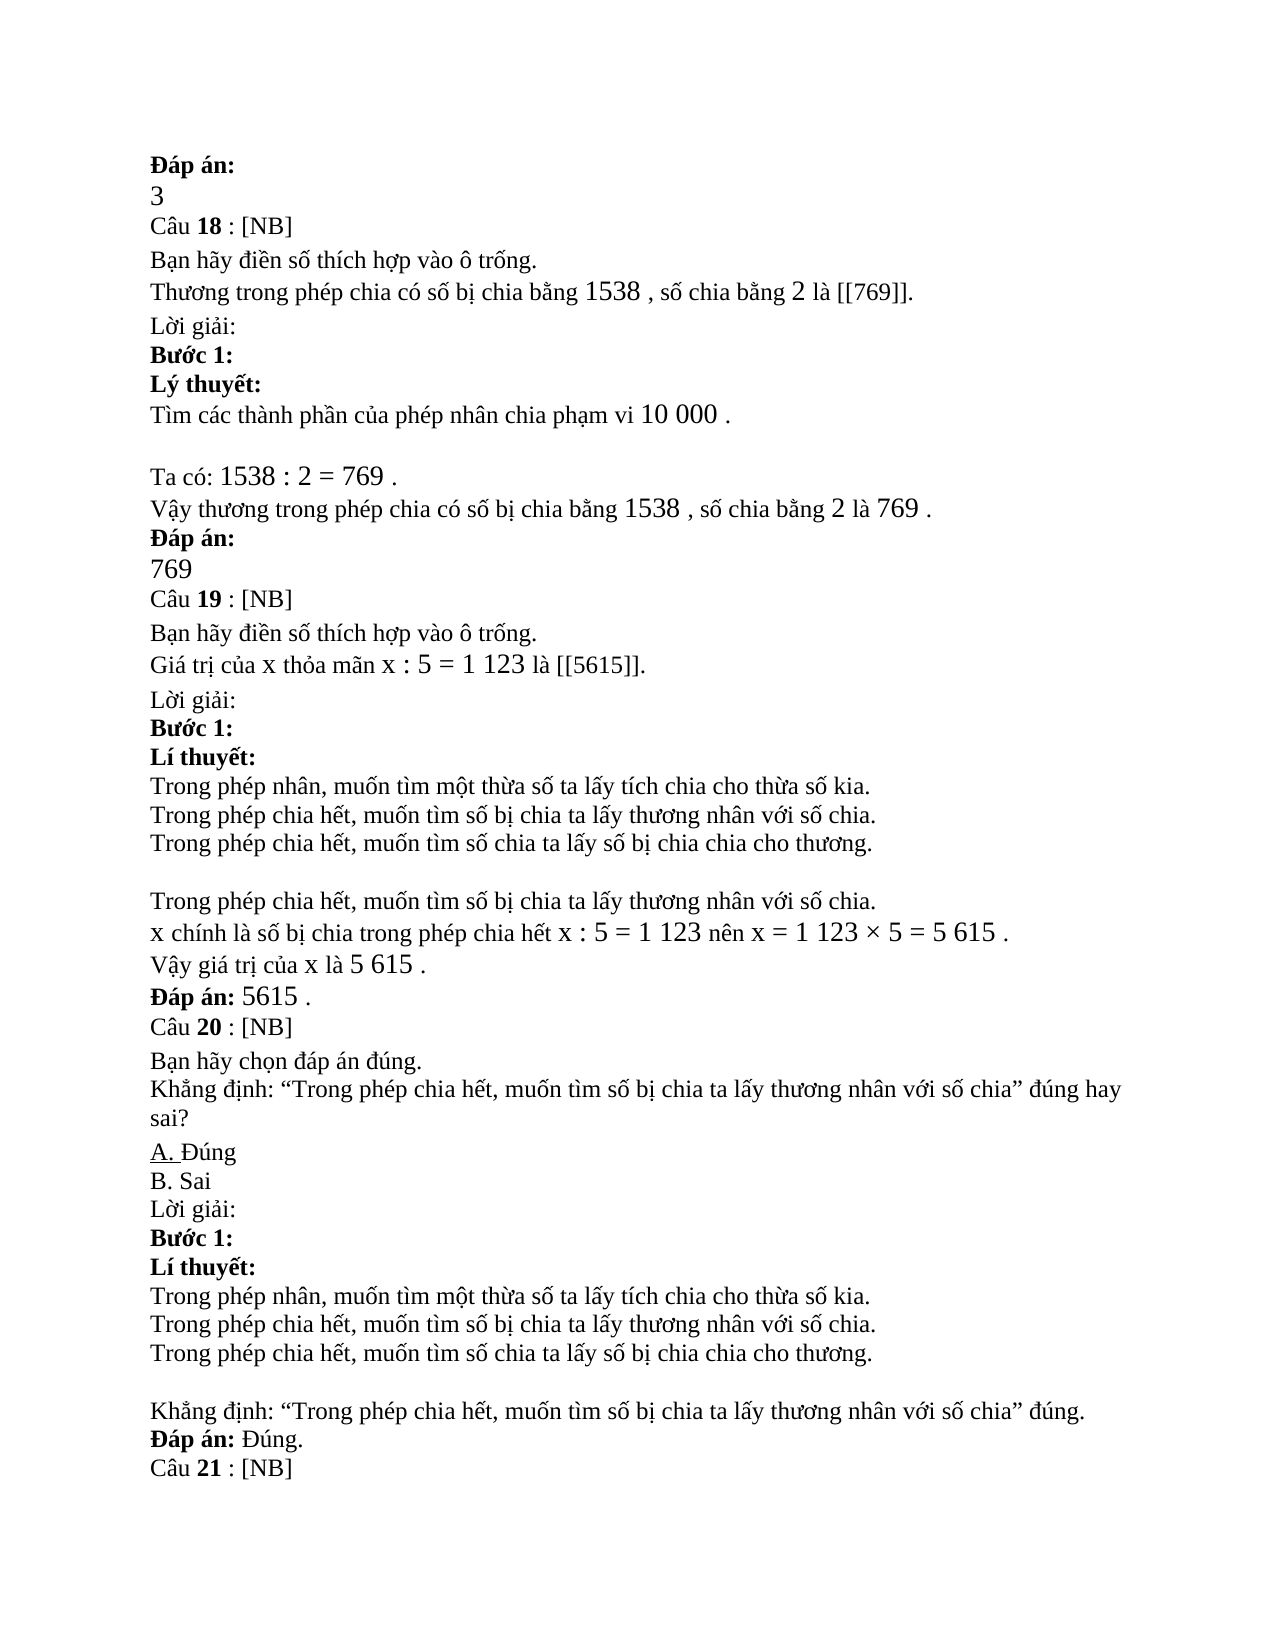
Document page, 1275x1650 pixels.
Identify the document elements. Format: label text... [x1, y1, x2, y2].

text Lí thuyết: Trong phép nhân, muốn tìm một thừa số ta lấy tích chia cho thừa số kia. Trong phép chia hết, muốn tìm số bị chia ta lấy thương nhân với số chia. Trong phép chia hết, muốn tìm số chia ta lấy số bị chia chia cho thương. Trong phép chia hết, muốn tìm số bị chia ta lấy thương nhân với số chia. x chính là số bị chia trong phép chia hết x : 5 = 1 123 nên x = 1 123 × 5 = 5 615 . Vậy giá trị của x là 5 615 . Đáp án: 5615 . [150, 742, 1125, 1012]
text Bước 1: [150, 340, 1125, 369]
text A. Đúng [150, 1137, 1125, 1166]
text Bước 1: [150, 713, 1125, 742]
text Câu 20 : [NB] [150, 1012, 1125, 1041]
text Bạn hãy chọn đáp án đúng. Khẳng định: “Trong phép chia hết, muốn tìm số bị chia ta lấy thương nhân với số chia” đúng hay sai? [150, 1046, 1125, 1132]
text Lời giải: [150, 685, 1125, 713]
text Câu 21 : [NB] [150, 1453, 1125, 1482]
text Câu 18 : [NB] [150, 211, 1125, 240]
text Lý thuyết: Tìm các thành phần của phép nhân chia phạm vi 10 000 . Ta có: 1538 : 2 = 769 . Vậy thương trong phép chia có số bị chia bằng 1538 , số chia bằng 2 là 769 . Đáp án: 769 [150, 369, 1125, 584]
text Bạn hãy điền số thích hợp vào ô trống. Thương trong phép chia có số bị chia bằng 1538 , số chia bằng 2 là [[769]]. [150, 245, 1125, 306]
text Bạn hãy điền số thích hợp vào ô trống. Giá trị của x thỏa mãn x : 5 = 1 123 là [[5615]]. [150, 618, 1125, 679]
text Bước 1: [150, 1223, 1125, 1252]
text Câu 19 : [NB] [150, 584, 1125, 613]
text Lí thuyết: Trong phép nhân, muốn tìm một thừa số ta lấy tích chia cho thừa số kia. Trong phép chia hết, muốn tìm số bị chia ta lấy thương nhân với số chia. Trong phép chia hết, muốn tìm số chia ta lấy số bị chia chia cho thương. Khẳng định: “Trong phép chia hết, muốn tìm số bị chia ta lấy thương nhân với số chia” đúng. Đáp án: Đúng. [150, 1252, 1125, 1453]
text B. Sai [150, 1166, 1125, 1194]
text Lời giải: [150, 1194, 1125, 1223]
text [150, 150, 1125, 211]
text Lời giải: [150, 311, 1125, 340]
